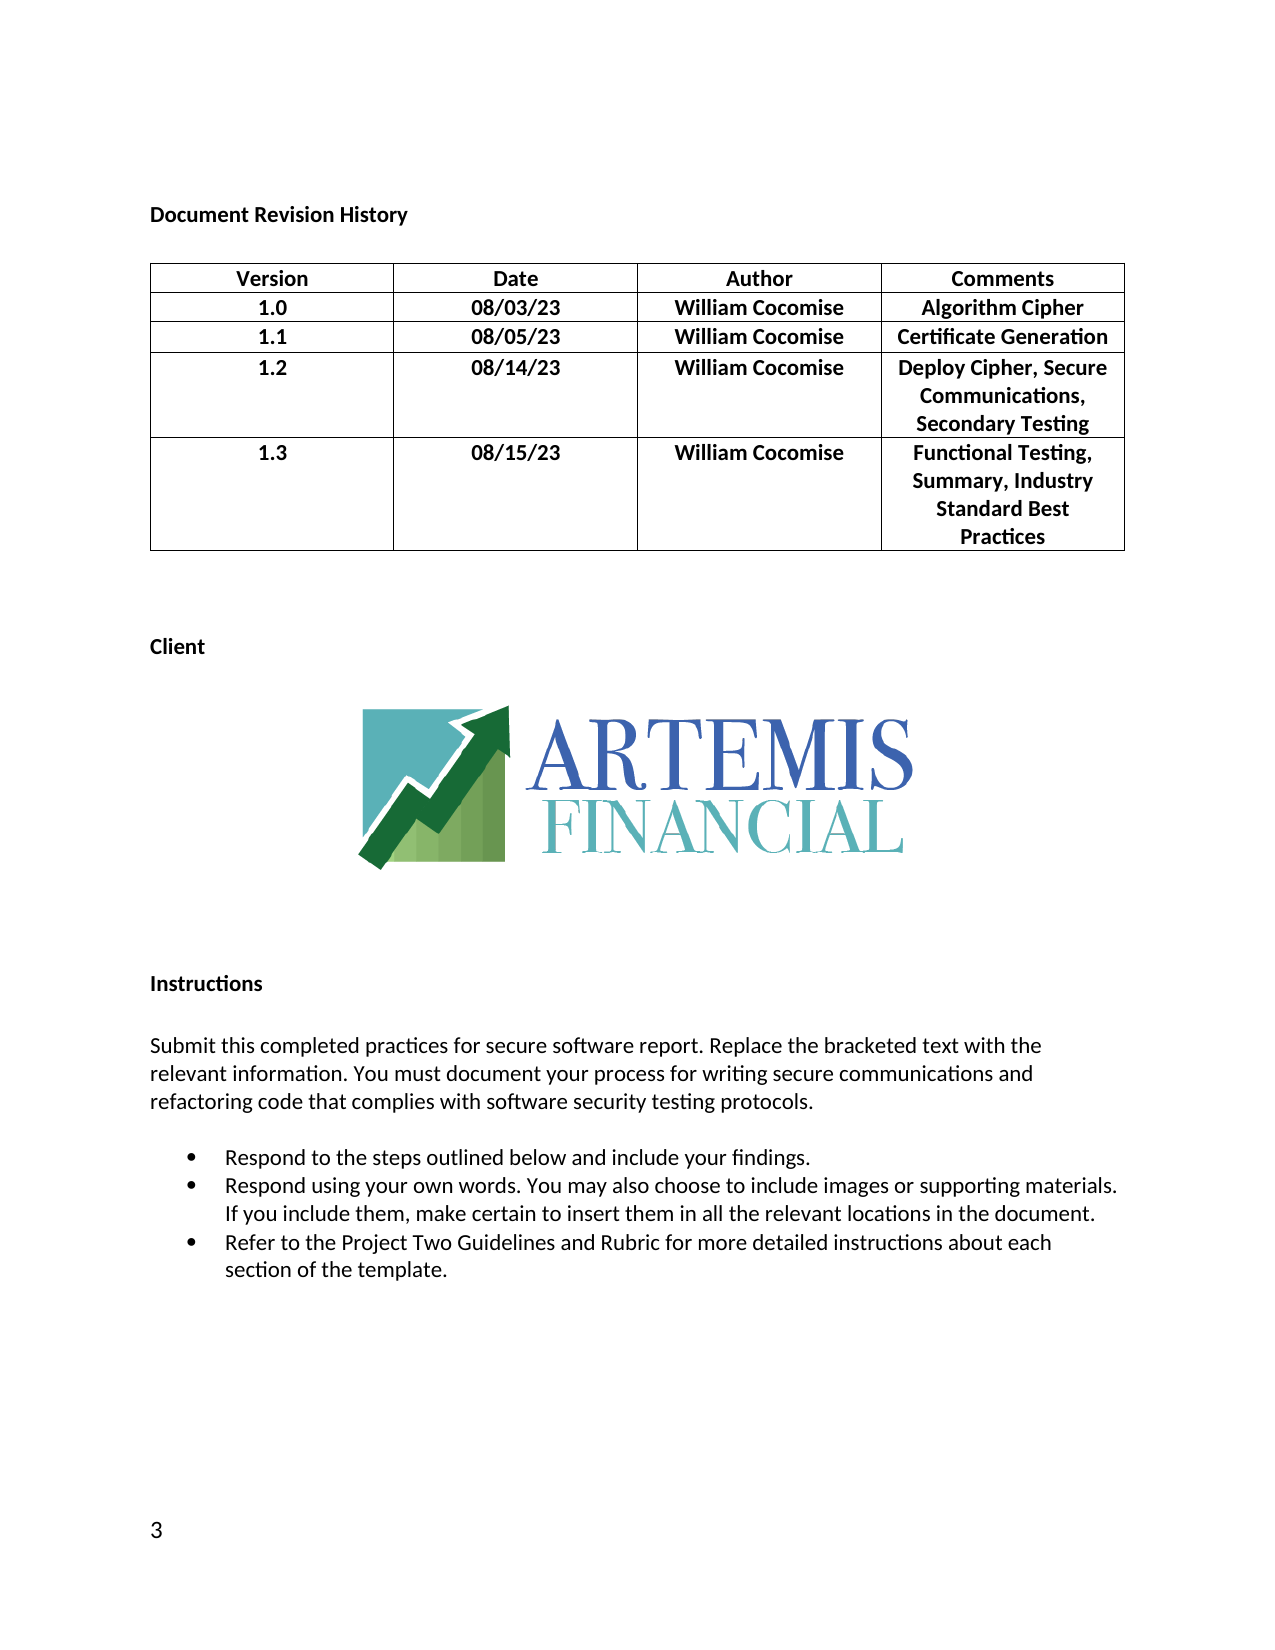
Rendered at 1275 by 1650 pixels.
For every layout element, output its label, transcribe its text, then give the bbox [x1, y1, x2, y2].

list Respond using your own words. You may also choose to include images or supporting materials. If you include them, make certain to insert them in all the relevant locations in the document. [187, 1172, 1125, 1228]
table_cell 1.1 [151, 322, 393, 352]
table_header Version [151, 264, 393, 292]
table_cell William Cocomise [638, 438, 881, 550]
table_cell Algorithm Cipher [882, 293, 1124, 321]
subtitle Document Revision History [150, 200, 1125, 228]
subtitle Client [150, 632, 1125, 660]
table_cell 08/15/23 [394, 438, 637, 550]
table_cell William Cocomise [638, 353, 881, 437]
table_header Date [394, 264, 637, 292]
table_cell Certificate Generation [882, 322, 1124, 352]
table_cell William Cocomise [638, 322, 881, 352]
table_header Comments [882, 264, 1124, 292]
table_cell 1.0 [151, 293, 393, 321]
table_cell 1.3 [151, 438, 393, 550]
table_cell Functional Testing, Summary, Industry Standard Best Practices [882, 438, 1124, 550]
table_header Author [638, 264, 881, 292]
table_cell 08/14/23 [394, 353, 637, 437]
subtitle Instructions [150, 969, 1125, 997]
table_cell 08/05/23 [394, 322, 637, 352]
text Submit this completed practices for secure software report. Replace the bracketed text with the relevant information. You must document your process for writing secure communications and refactoring code that complies with software security testing protocols. [150, 1031, 1125, 1116]
table_cell 08/03/23 [394, 293, 637, 321]
table_cell William Cocomise [638, 293, 881, 321]
table_cell Deploy Cipher, Secure Communications, Secondary Testing [882, 353, 1124, 437]
picture [346, 692, 929, 891]
list Respond to the steps outlined below and include your findings. [187, 1143, 1125, 1172]
list Refer to the Project Two Guidelines and Rubric for more detailed instructions about each section of the template. [187, 1228, 1125, 1284]
table_cell 1.2 [151, 353, 393, 437]
